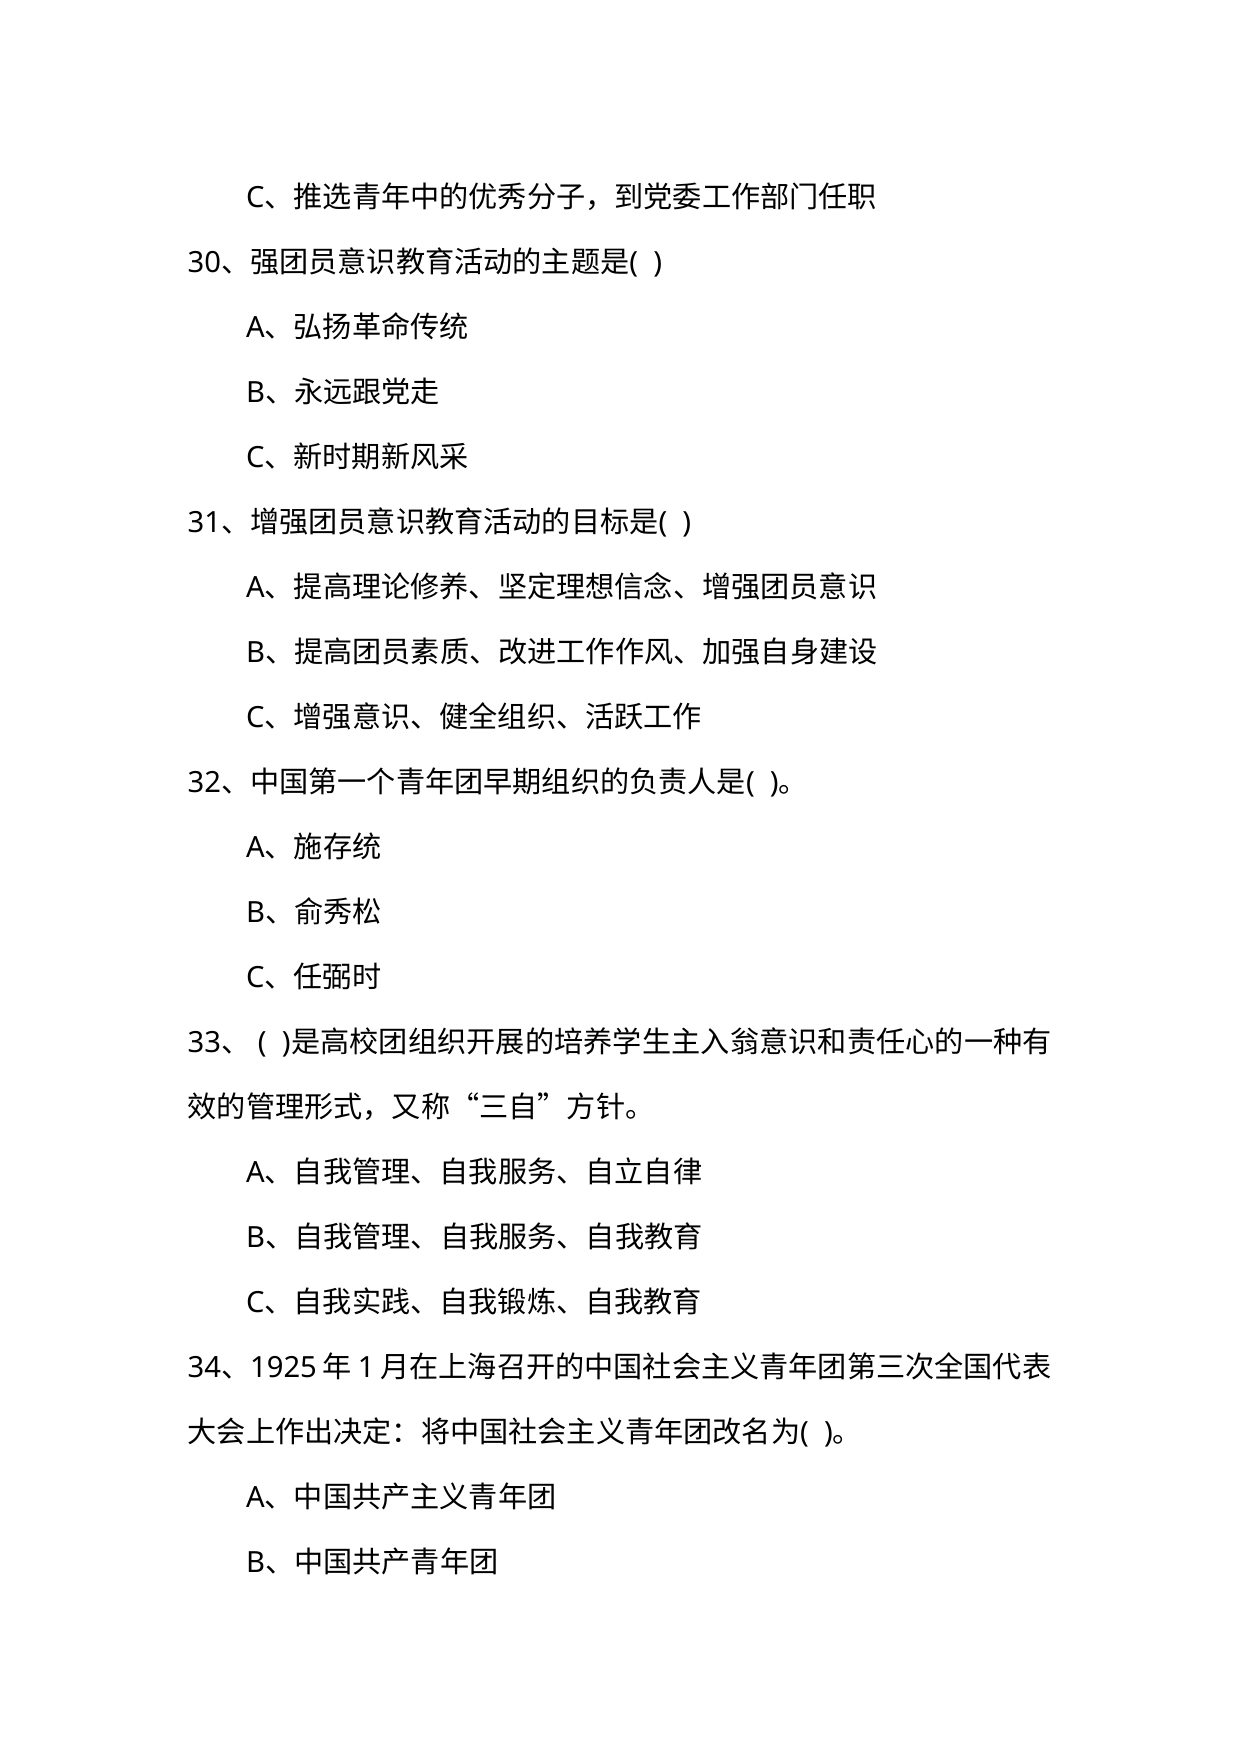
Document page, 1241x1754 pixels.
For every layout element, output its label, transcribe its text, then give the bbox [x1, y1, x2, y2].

list 增强团员意识教育活动的目标是( ) [187, 487, 1053, 552]
text A、施存统 [187, 812, 1053, 877]
text A、弘扬革命传统 B、永远跟党走 C、新时期新风采 [246, 292, 1053, 487]
text C、推选青年中的优秀分子，到党委工作部门任职 [187, 162, 1053, 227]
list 自我管理、自我服务、自立自律 [187, 1137, 1053, 1202]
text C、增强意识、健全组织、活跃工作 [187, 682, 1053, 747]
list 自我实践、自我锻炼、自我教育 [187, 1267, 1053, 1332]
list 中国第一个青年团早期组织的负责人是( )。 [187, 747, 1053, 812]
text A、提高理论修养、坚定理想信念、增强团员意识 [187, 552, 1053, 617]
text A、中国共产主义青年团 [187, 1462, 1053, 1527]
text C、任弼时 [187, 942, 1053, 1007]
text B、中国共产青年团 C、中国少年共产党 [246, 1527, 1053, 1592]
text 34、1925年1月在上海召开的中国社会主义青年团第三次全国代表大会上作出决定：将中国社会主义青年团改名为( )。 [187, 1332, 1053, 1462]
list 强团员意识教育活动的主题是( ) [187, 227, 1053, 292]
text B、俞秀松 [187, 877, 1053, 942]
text B、提高团员素质、改进工作作风、加强自身建设 [187, 617, 1053, 682]
list ( )是高校团组织开展的培养学生主入翁意识和责任心的一种有效的管理形式，又称“三自”方针。 [187, 1007, 1053, 1137]
list 自我管理、自我服务、自我教育 [187, 1202, 1053, 1267]
